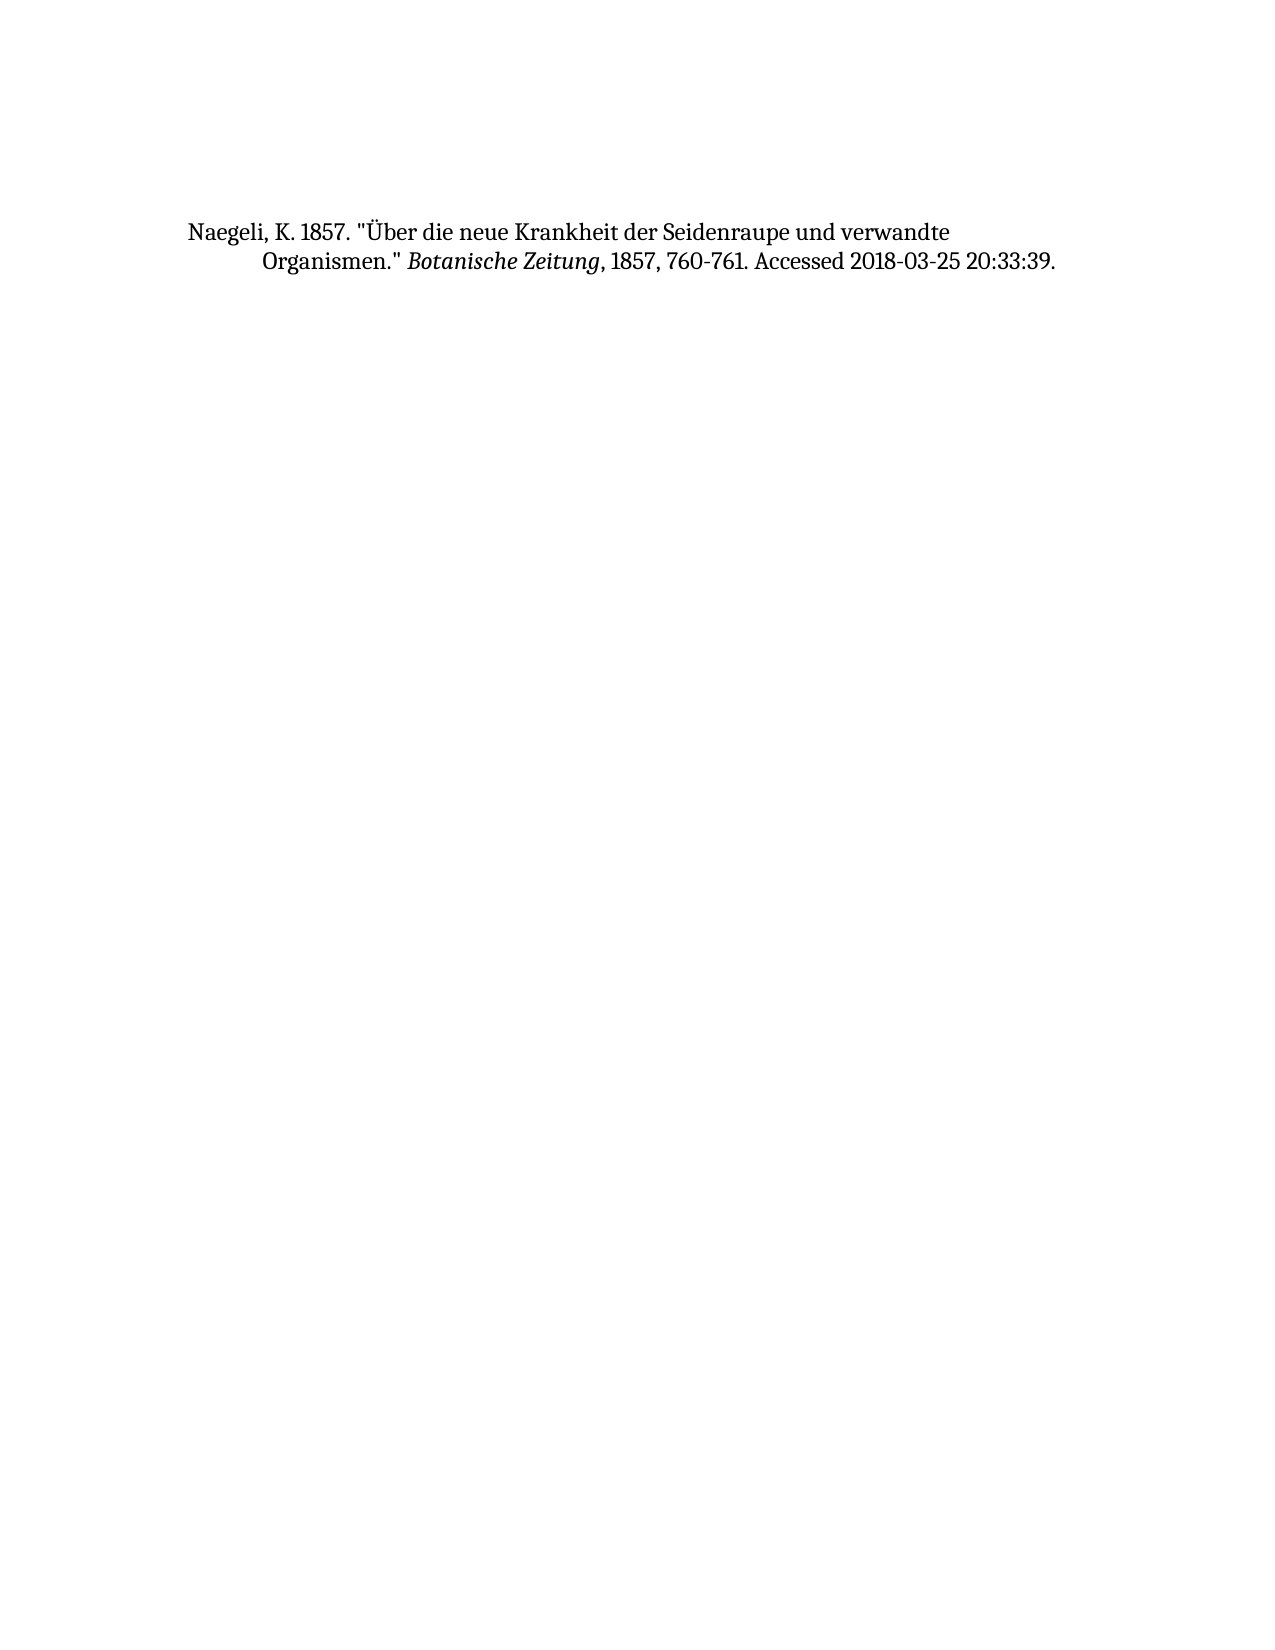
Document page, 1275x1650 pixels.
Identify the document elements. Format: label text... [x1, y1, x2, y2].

text Naegeli, K. 1857. "Über die neue Krankheit der Seidenraupe und verwandte Organismen." Botanische Zeitung, 1857, 760-761. Accessed 2018-03-25 20:33:39. [187, 218, 1087, 276]
